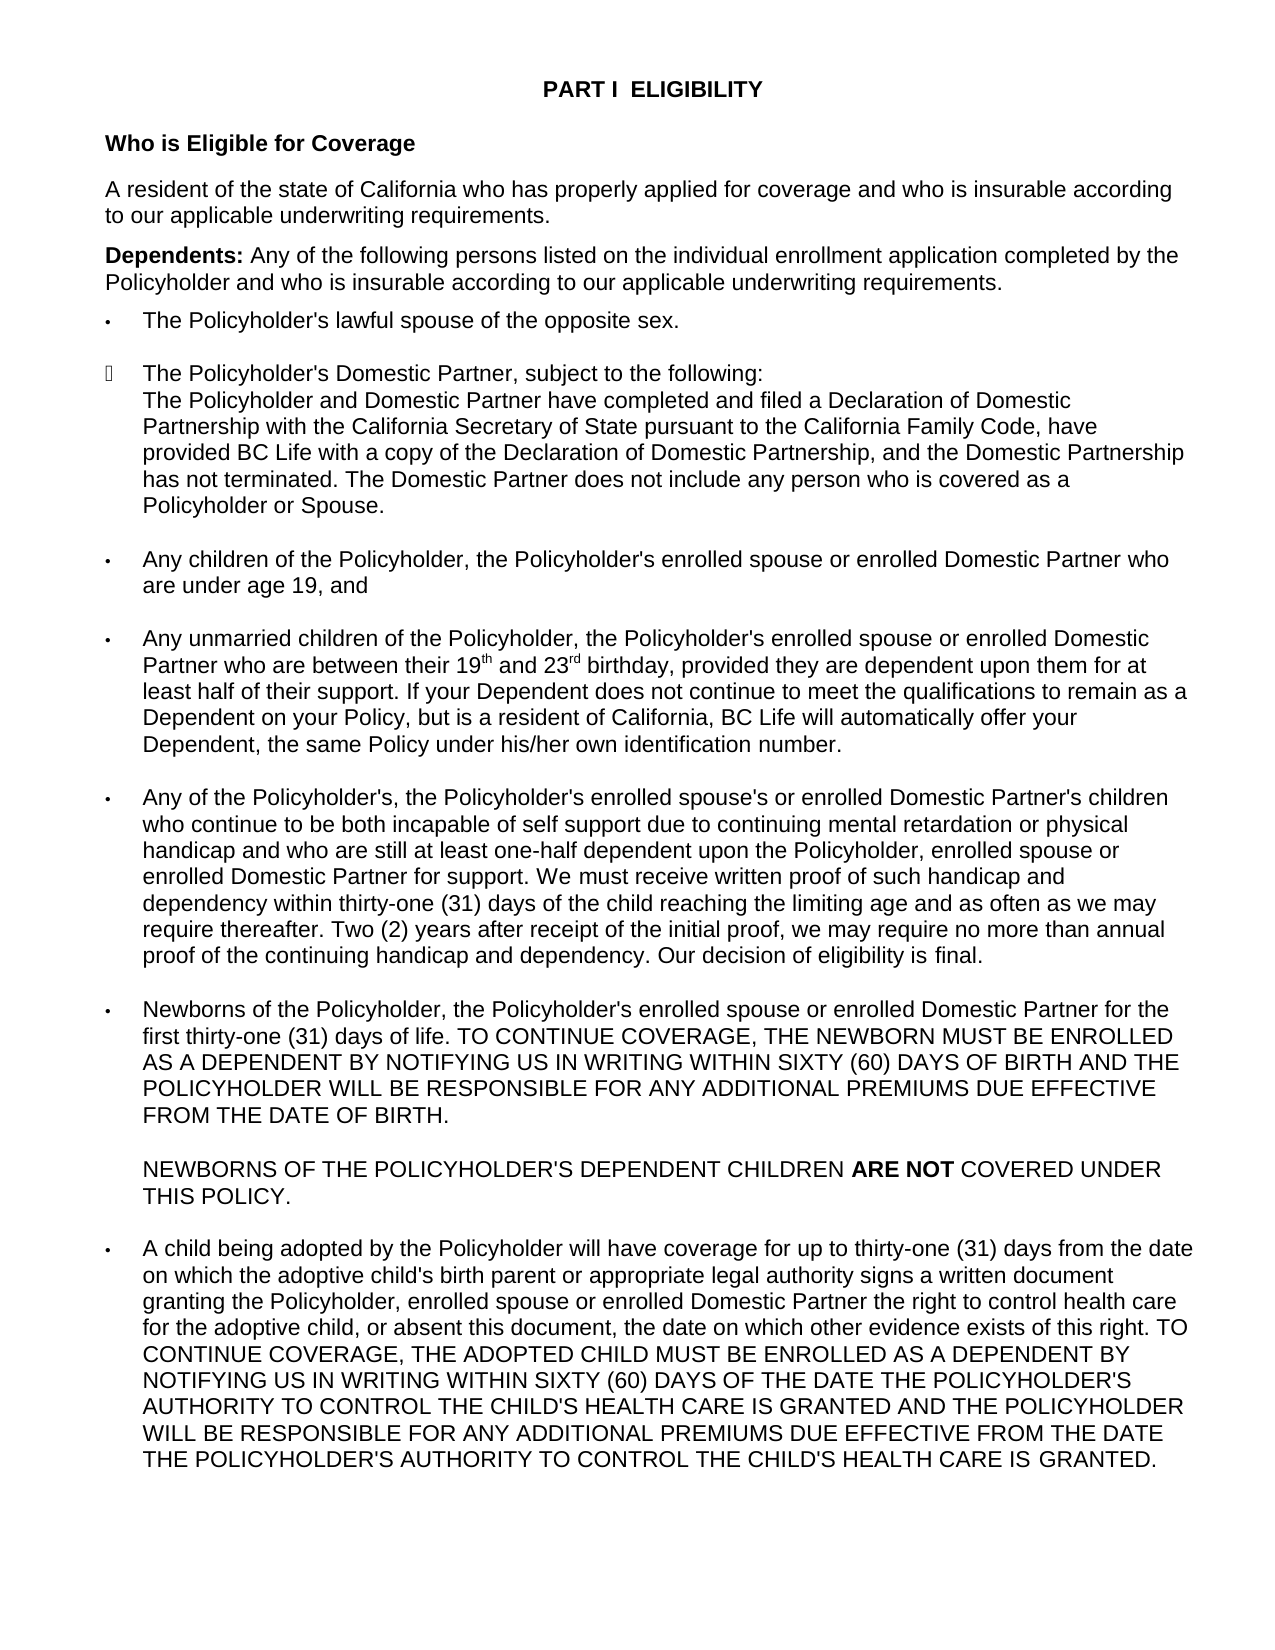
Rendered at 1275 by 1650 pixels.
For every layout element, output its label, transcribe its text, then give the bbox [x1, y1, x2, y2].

text A resident of the state of California who has properly applied for coverage and who is insurable according to our applicable underwriting requirements. [105, 176, 1187, 228]
subtitle PART I ELIGIBILITY [331, 76, 974, 102]
text The Policyholder and Domestic Partner have completed and filed a Declaration of Domestic Partnership with the California Secretary of State pursuant to the California Family Code, have provided BC Life with a copy of the Declaration of Domestic Partnership, and the Domestic Partnership has not terminated. The Domestic Partner does not include any person who is covered as a Policyholder or Spouse. [142, 387, 1188, 518]
list A child being adopted by the Policyholder will have coverage for up to thirty-one (31) days from the date on which the adoptive child's birth parent or appropriate legal authority signs a written document granting the Policyholder, enrolled spouse or enrolled Domestic Partner the right to control health care for the adoptive child, or absent this document, the date on which other evidence exists of this right. TO CONTINUE COVERAGE, THE ADOPTED CHILD MUST BE ENROLLED AS A DEPENDENT BY NOTIFYING US IN WRITING WITHIN SIXTY (60) DAYS OF THE DATE THE POLICYHOLDER'S AUTHORITY TO CONTROL THE CHILD'S HEALTH CARE IS GRANTED AND THE POLICYHOLDER WILL BE RESPONSIBLE FOR ANY ADDITIONAL PREMIUMS DUE EFFECTIVE FROM THE DATE THE POLICYHOLDER'S AUTHORITY TO CONTROL THE CHILD'S HEALTH CARE IS GRANTED. [105, 1235, 1200, 1472]
text NEWBORNS OF THE POLICYHOLDER'S DEPENDENT CHILDREN ARE NOT COVERED UNDER THIS POLICY. [142, 1156, 1164, 1209]
text Who is Eligible for Coverage [105, 130, 1275, 156]
list The Policyholder's lawful spouse of the opposite sex. [105, 307, 1275, 333]
list Any of the Policyholder's, the Policyholder's enrolled spouse's or enrolled Domestic Partner's children who continue to be both incapable of self support due to continuing mental retardation or physical handicap and who are still at least one-half dependent upon the Policyholder, enrolled spouse or enrolled Domestic Partner for support. We must receive written proof of such handicap and dependency within thirty-one (31) days of the child reaching the limiting age and as often as we may require thereafter. Two (2) years after receipt of the initial proof, we may require no more than annual proof of the continuing handicap and dependency. Our decision of eligibility is final. [105, 784, 1178, 969]
list Any unmarried children of the Policyholder, the Policyholder's enrolled spouse or enrolled Domestic Partner who are between their 19th and 23rd birthday, provided they are dependent upon them for at least half of their support. If your Dependent does not continue to meet the qualifications to remain as a Dependent on your Policy, but is a resident of California, BC Life will automatically offer your Dependent, the same Policy under his/her own identification number. [105, 625, 1200, 757]
text Dependents: Any of the following persons listed on the individual enrollment application completed by the Policyholder and who is insurable according to our applicable underwriting requirements. [105, 242, 1275, 295]
list Newborns of the Policyholder, the Policyholder's enrolled spouse or enrolled Domestic Partner for the first thirty-one (31) days of life. TO CONTINUE COVERAGE, THE NEWBORN MUST BE ENROLLED AS A DEPENDENT BY NOTIFYING US IN WRITING WITHIN SIXTY (60) DAYS OF BIRTH AND THE POLICYHOLDER WILL BE RESPONSIBLE FOR ANY ADDITIONAL PREMIUMS DUE EFFECTIVE FROM THE DATE OF BIRTH. [105, 996, 1187, 1128]
list The Policyholder's Domestic Partner, subject to the following: [105, 360, 1275, 387]
list Any children of the Policyholder, the Policyholder's enrolled spouse or enrolled Domestic Partner who are under age 19, and [105, 546, 1173, 598]
